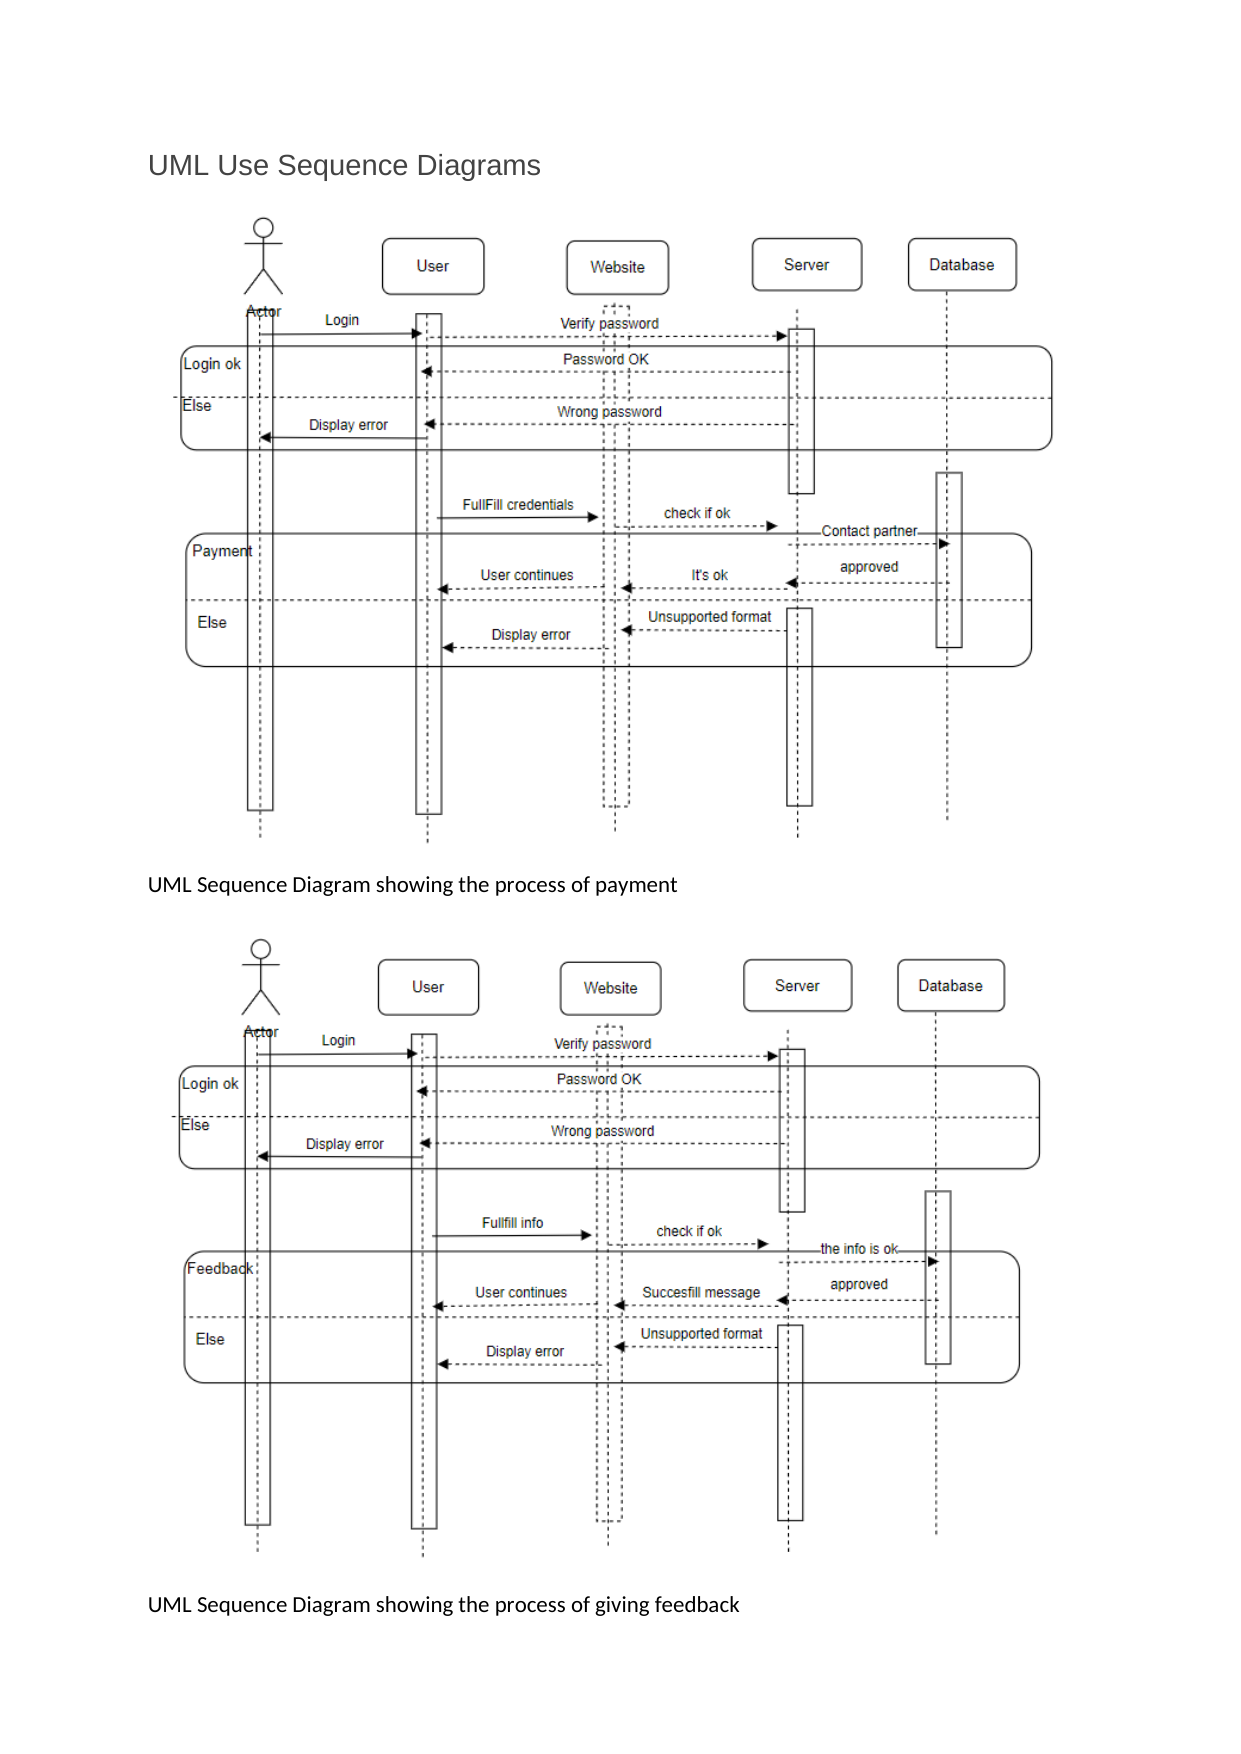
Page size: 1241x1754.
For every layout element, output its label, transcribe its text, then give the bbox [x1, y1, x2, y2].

text UML Sequence Diagram showing the process of giving feedback [148, 1590, 1093, 1618]
text UML Sequence Diagram showing the process of payment [148, 871, 1093, 898]
picture [147, 917, 1066, 1572]
picture [147, 200, 1093, 852]
text UML Use Sequence Diagrams [148, 148, 1093, 181]
